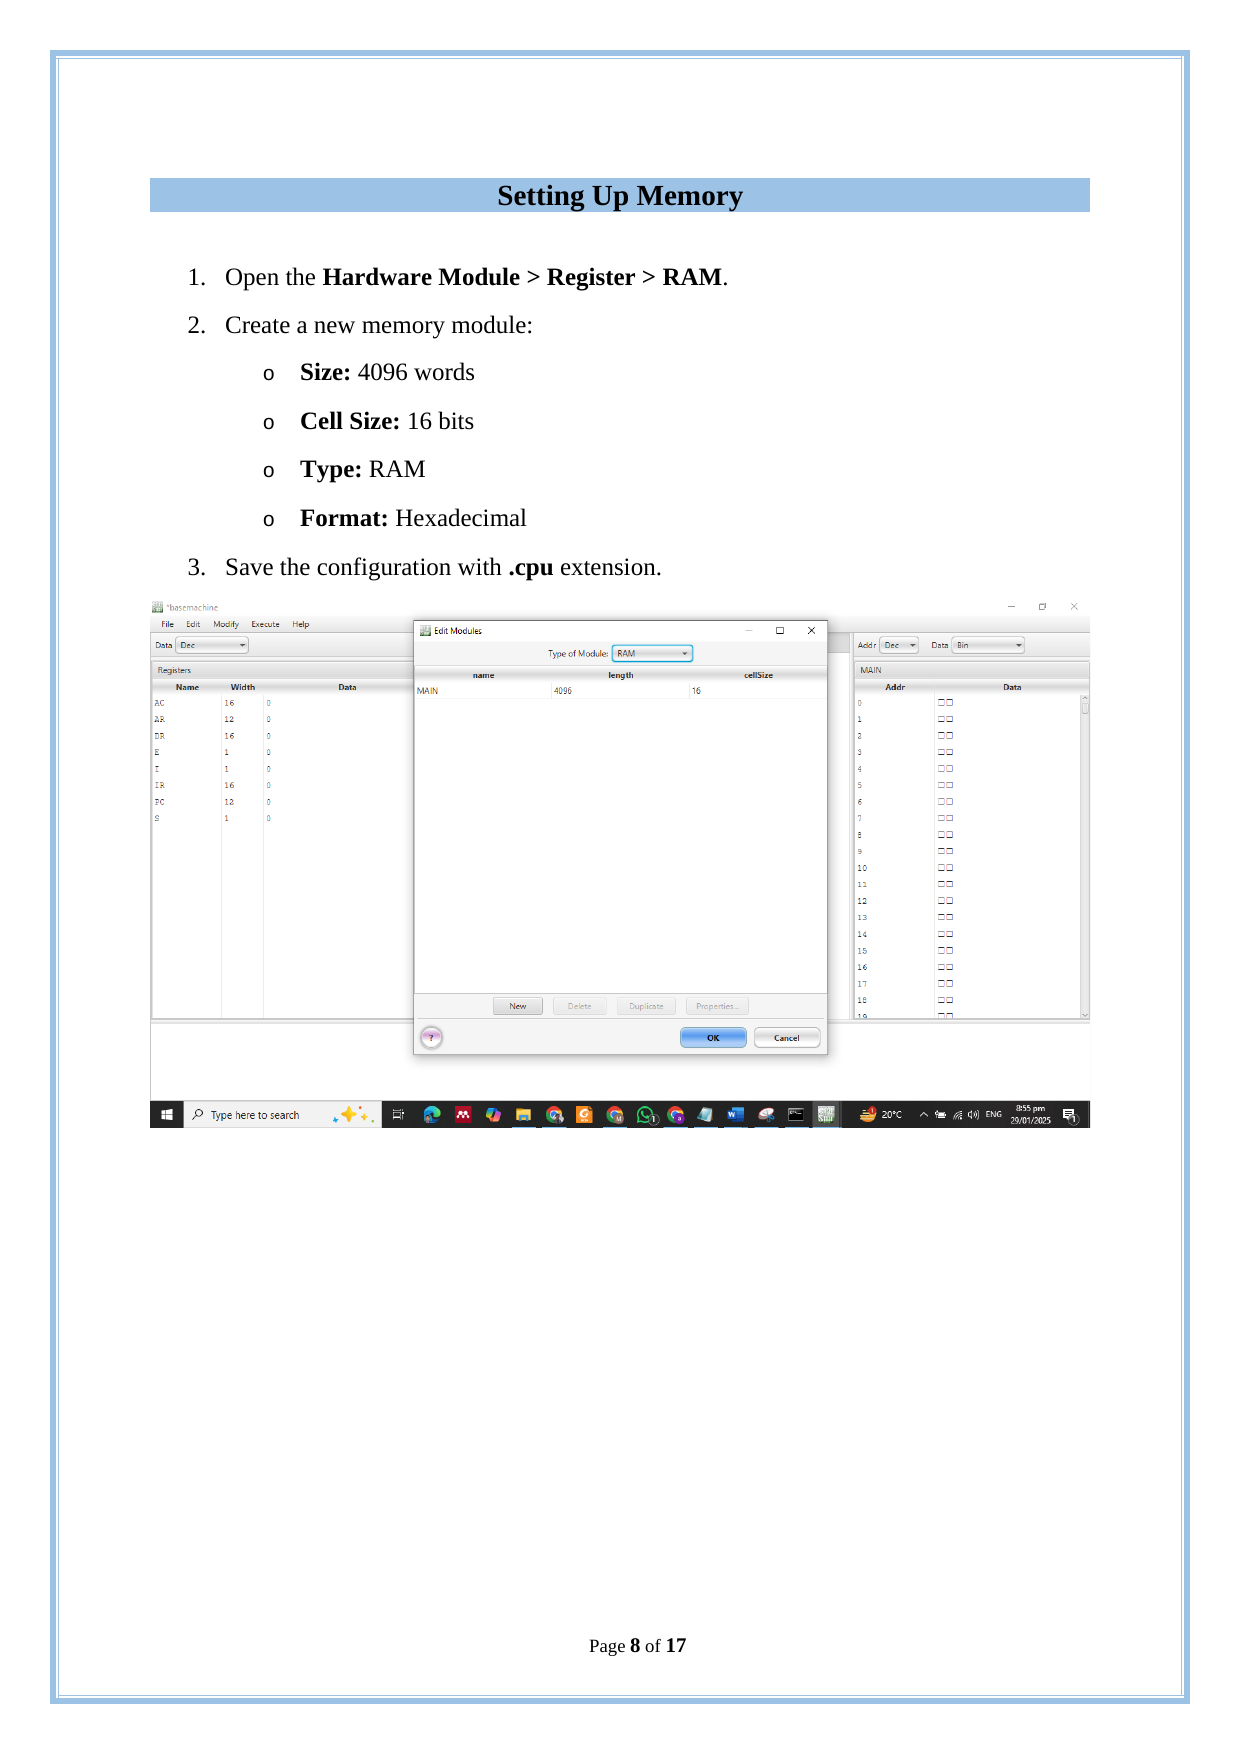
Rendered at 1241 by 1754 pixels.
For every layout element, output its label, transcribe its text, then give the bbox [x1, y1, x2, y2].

list Open the Hardware Module > Register > RAM. [187, 262, 1090, 291]
picture [150, 599, 1091, 1128]
list Size: 4096 words [262, 357, 1090, 387]
list Type: RAM [262, 454, 1090, 484]
list Create a new memory module: [187, 310, 1090, 338]
list Cell Size: 16 bits [262, 406, 1090, 436]
list Format: Hexadecimal [262, 503, 1090, 533]
list Save the configuration with .cpu extension. [187, 552, 1090, 580]
subtitle Setting Up Memory [150, 178, 1090, 212]
